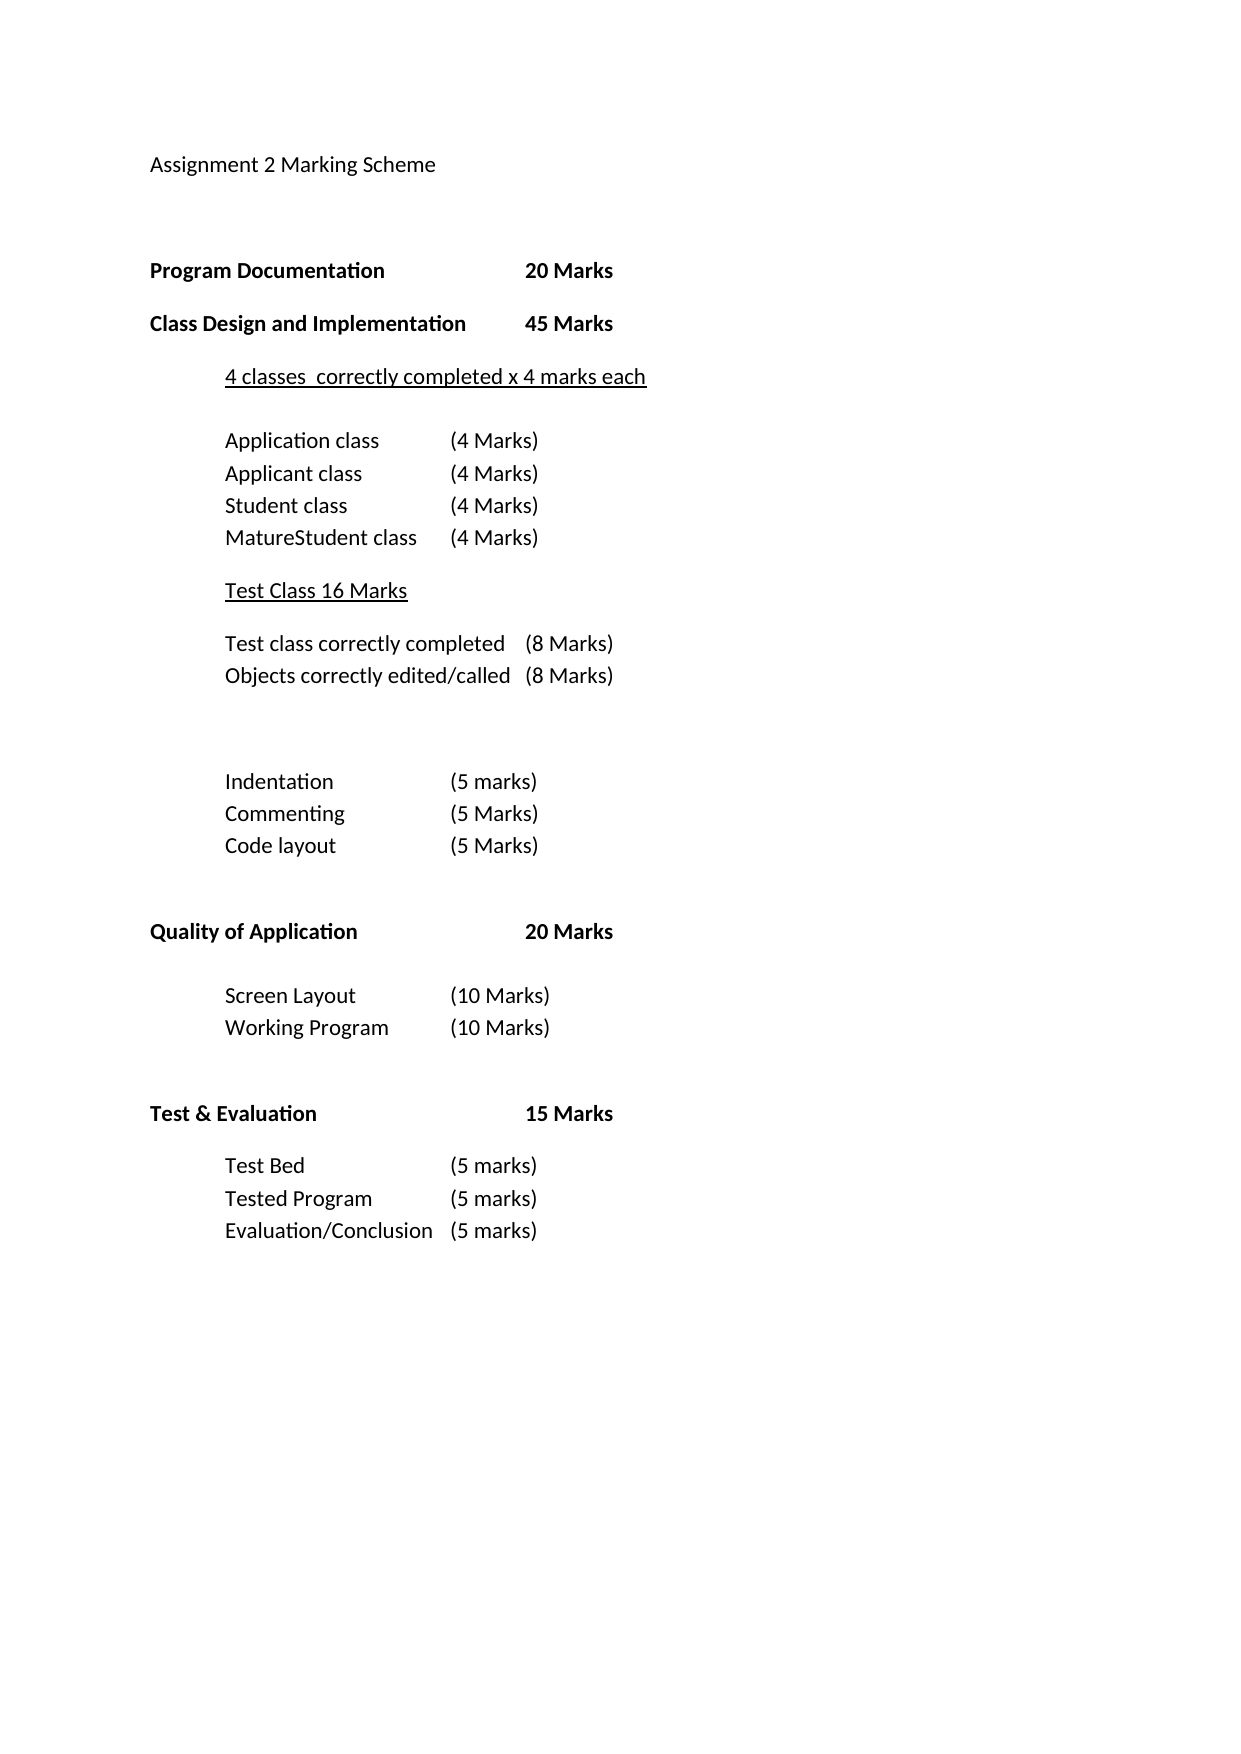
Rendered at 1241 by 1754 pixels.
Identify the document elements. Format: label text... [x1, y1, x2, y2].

text Indentation (5 marks) Commenting (5 Marks) Code layout (5 Marks) [225, 767, 1090, 860]
text Test class correctly completed (8 Marks) Objects correctly edited/called (8 Marks) [225, 629, 1090, 689]
text Assignment 2 Marking Scheme [150, 150, 1090, 178]
text Test Class 16 Marks [225, 576, 1090, 604]
text Test & Evaluation 15 Marks [150, 1066, 1090, 1127]
text Class Design and Implementation 45 Marks [150, 309, 1090, 337]
text Test Bed (5 marks) Tested Program (5 marks) Evaluation/Conclusion (5 marks) [150, 1152, 1090, 1244]
text Program Documentation 20 Marks [150, 256, 1090, 284]
text Quality of Application 20 Marks Screen Layout (10 Marks) Working Program (10 Marks) [150, 885, 1090, 1041]
text 4 classes correctly completed x 4 marks each Application class (4 Marks) Applicant class (4 Marks) Student class (4 Marks) MatureStudent class (4 Marks) [225, 362, 1090, 551]
